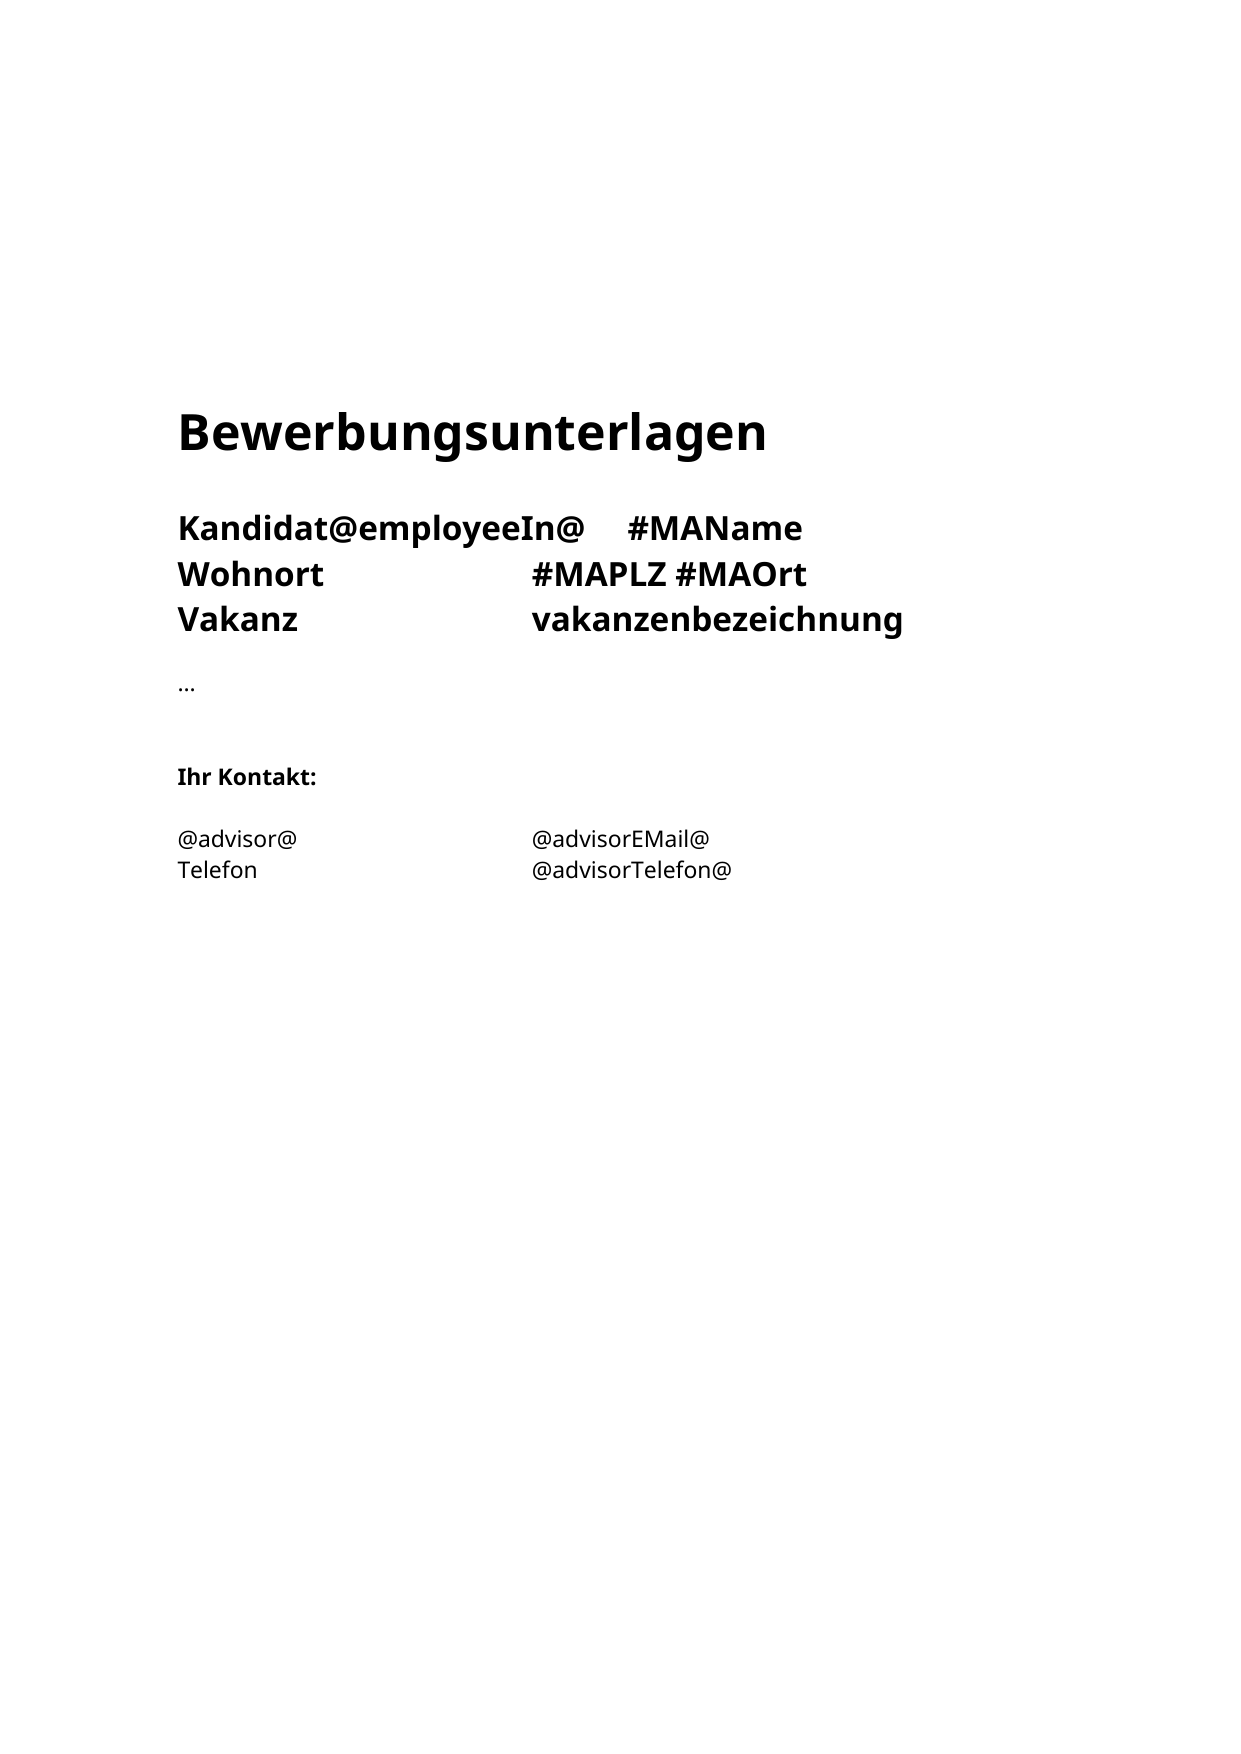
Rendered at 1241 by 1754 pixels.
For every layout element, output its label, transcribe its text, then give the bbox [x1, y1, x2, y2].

text Telefon @advisorTelefon@ [177, 854, 1152, 886]
text Bewerbungsunterlagen [177, 397, 1152, 466]
text Wohnort #MAPLZ #MAOrt [177, 551, 1152, 596]
text Vakanz vakanzenbezeichnung [177, 596, 1152, 641]
text Ihr Kontakt: [177, 761, 1152, 792]
text Kandidat@employeeIn@ #MAName [177, 505, 1152, 551]
text @advisor@ @advisorEMail@ [177, 823, 1152, 854]
text … [177, 667, 1152, 698]
